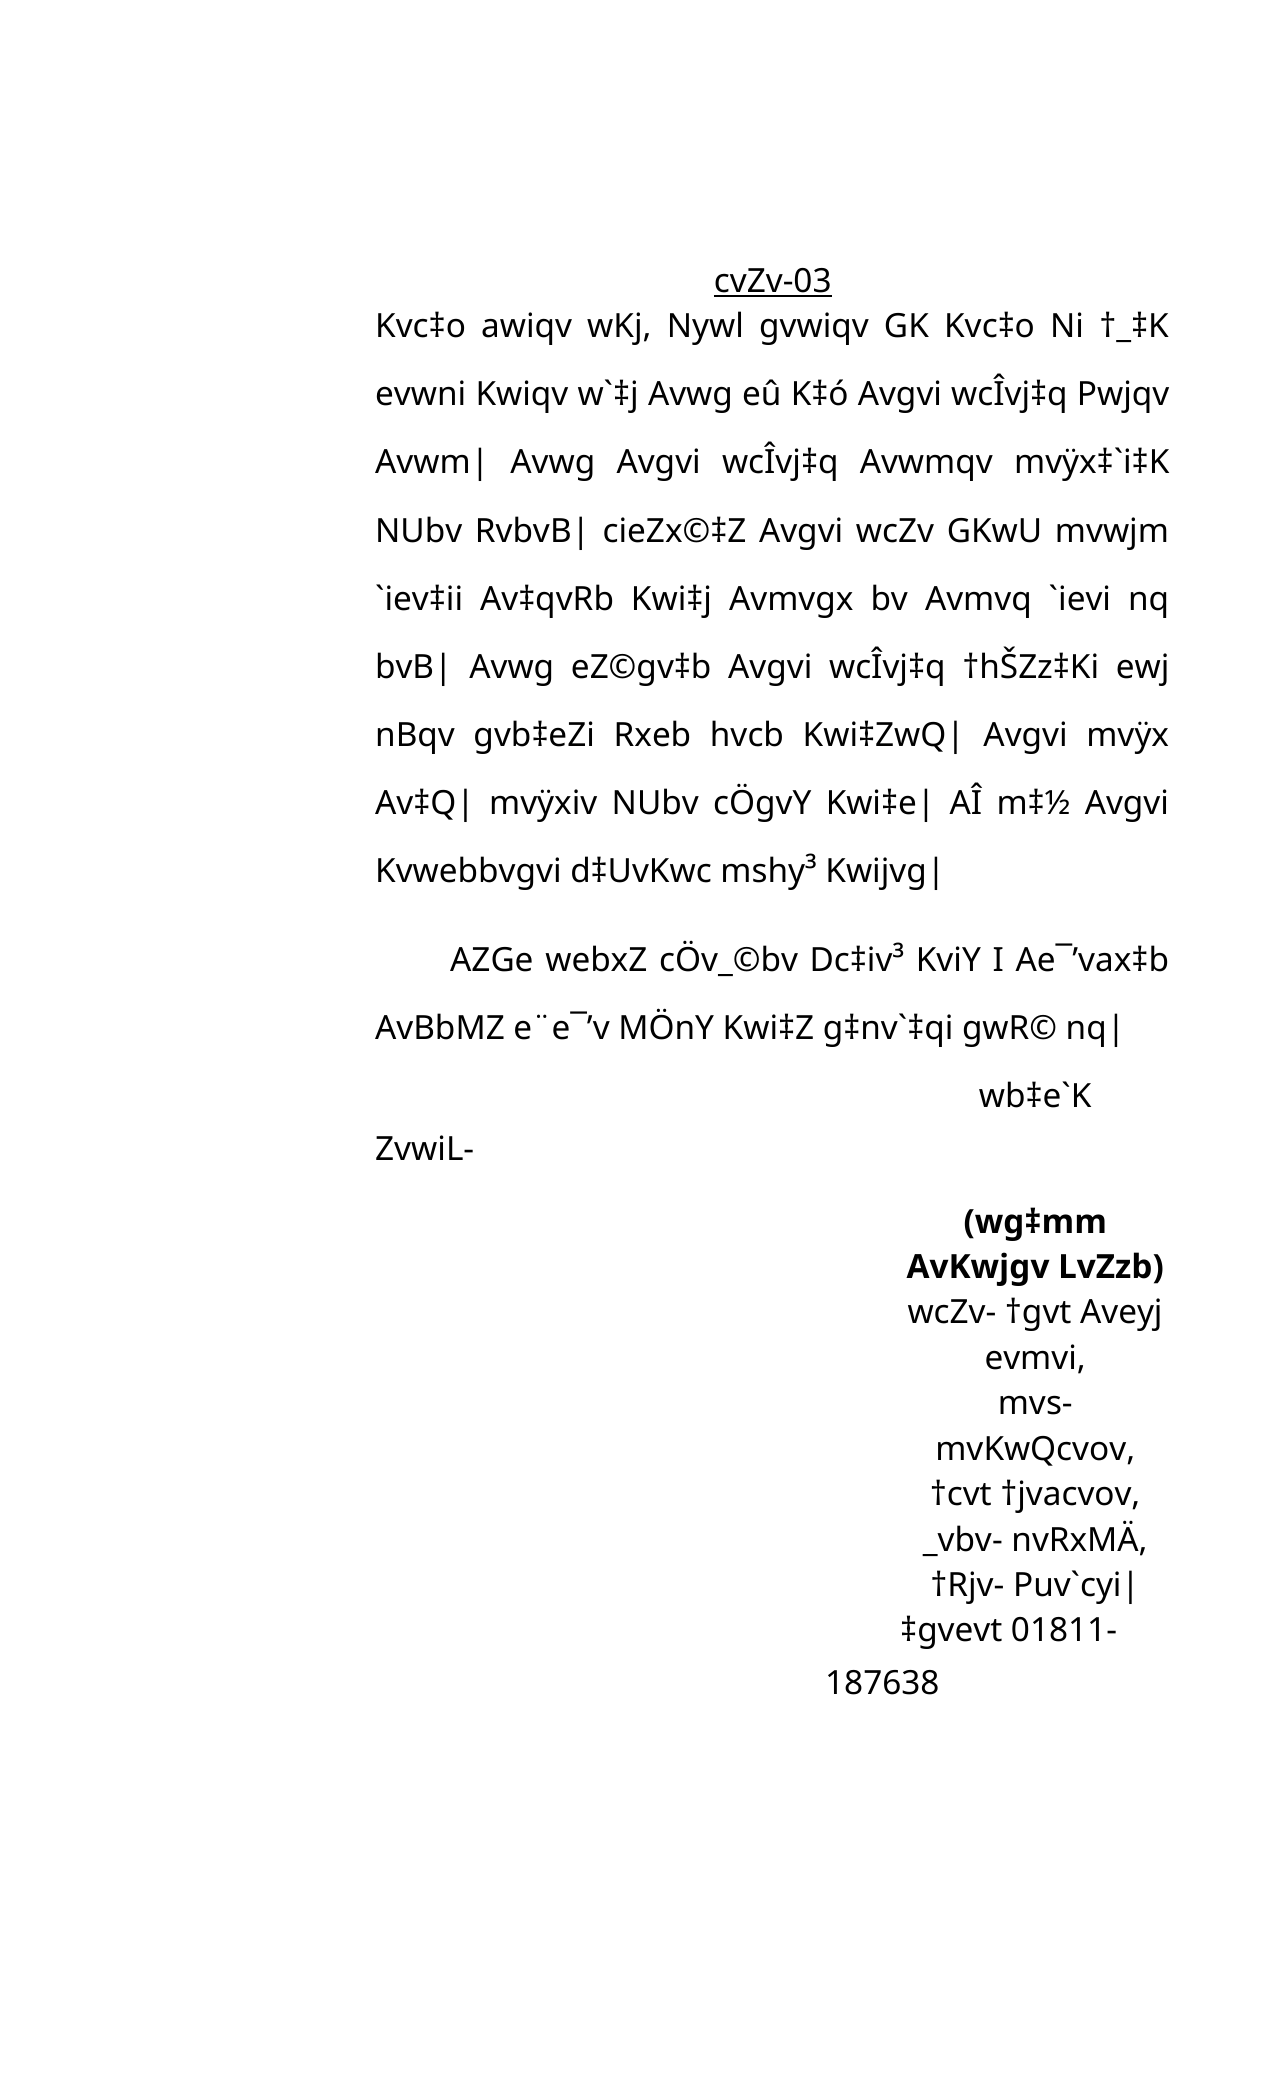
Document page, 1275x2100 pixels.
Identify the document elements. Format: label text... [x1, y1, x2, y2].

text (wg‡mm AvKwjgv LvZzb) [900, 1197, 1170, 1288]
text ZvwiL- [375, 1124, 1170, 1170]
text wcZv- †gvt Aveyj evmvi, [900, 1288, 1170, 1379]
text ‡gvevt 01811-187638 [825, 1606, 1170, 1704]
text AZGe webxZ cÖv_©bv Dc‡iv³ KviY I Ae¯’vax‡b AvBbMZ e¨e¯’v MÖnY Kwi‡Z g‡nv`‡qi gwR© nq| [375, 936, 1170, 1049]
text wb‡e`K [825, 1072, 1170, 1118]
text mvs-mvKwQcvov, †cvt †jvacvov, _vbv- nvRxMÄ, †Rjv- Puv`cyi| [900, 1379, 1170, 1606]
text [375, 302, 1170, 892]
